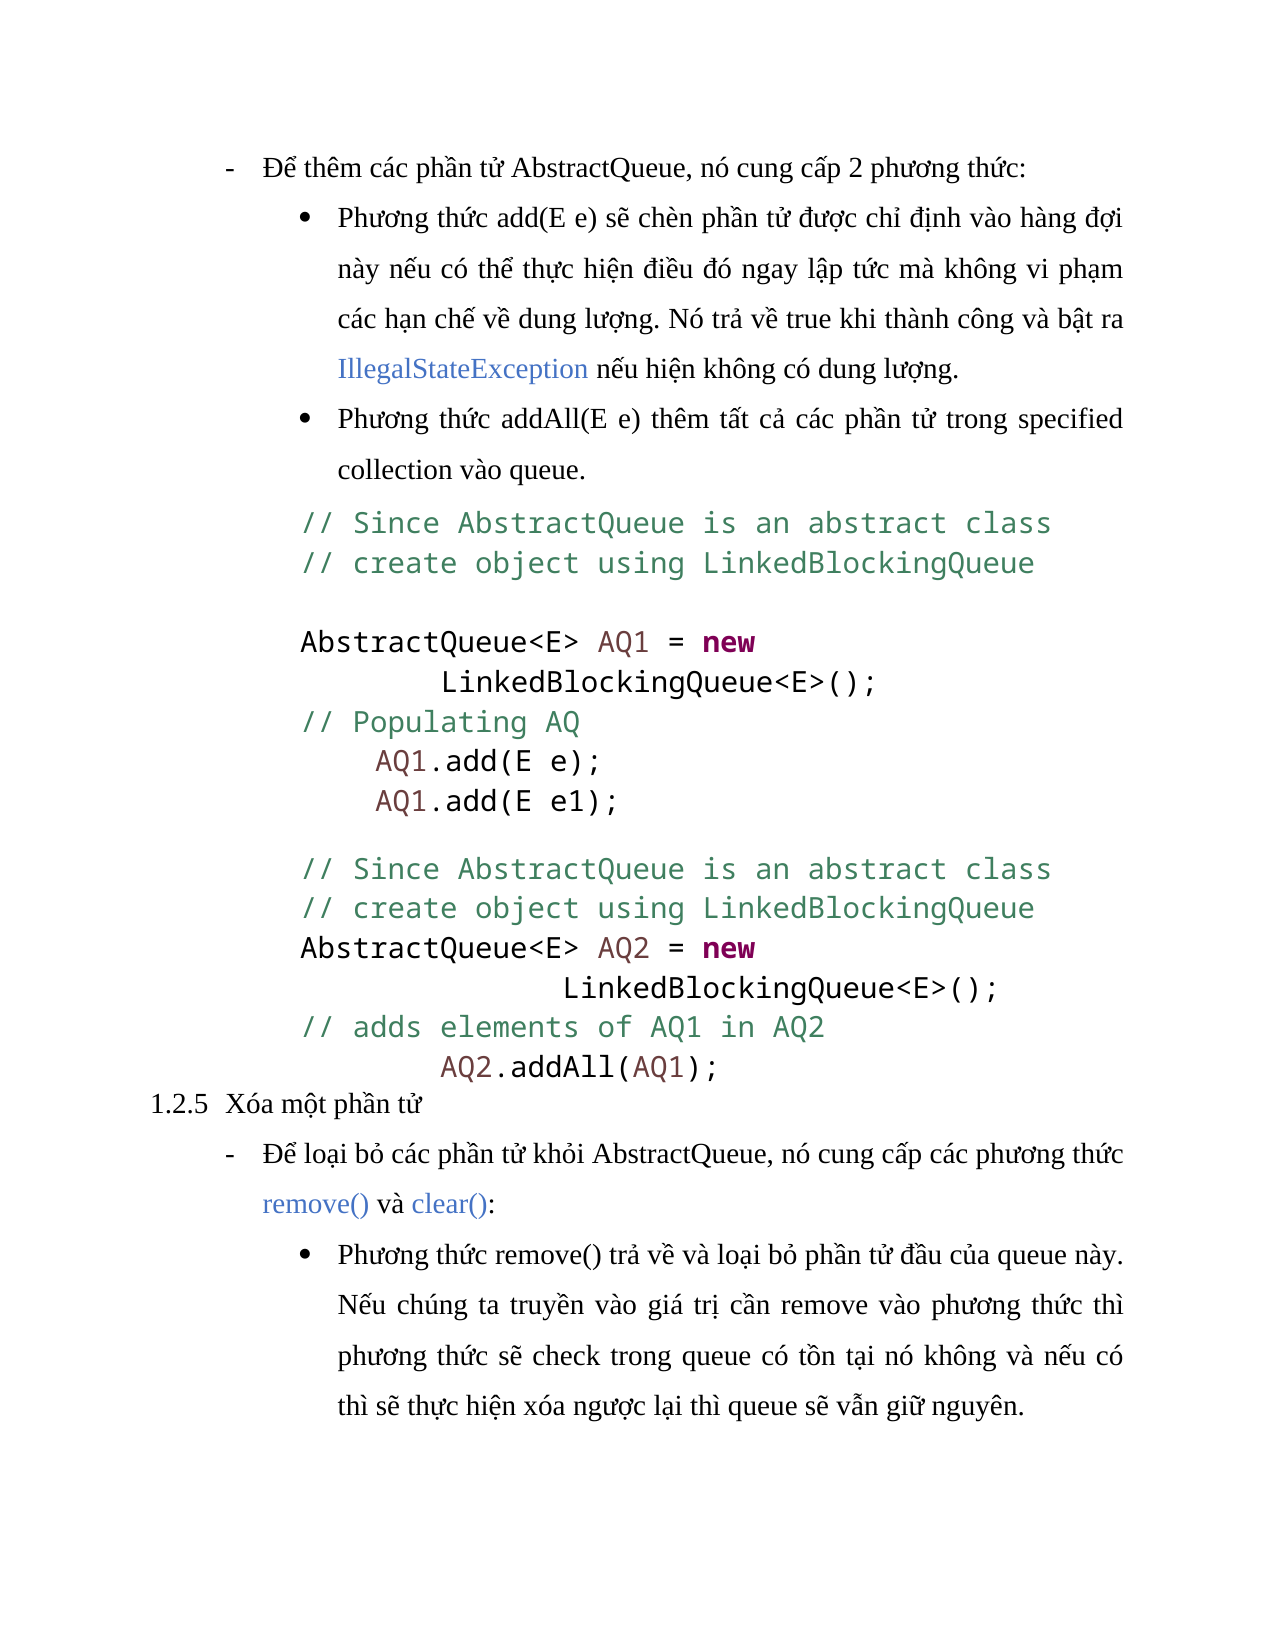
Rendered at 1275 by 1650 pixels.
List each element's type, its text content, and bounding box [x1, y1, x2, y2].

list Để thêm các phần tử AbstractQueue, nó cung cấp 2 phương thức: [225, 150, 1125, 183]
list // create object using LinkedBlockingQueue [300, 888, 1125, 927]
list Xóa một phần tử [150, 1086, 1125, 1119]
list // create object using LinkedBlockingQueue [262, 542, 1125, 582]
list // adds elements of AQ1 in AQ2 [300, 1007, 1125, 1046]
list LinkedBlockingQueue<E>(); [300, 967, 1125, 1007]
list // Since AbstractQueue is an abstract class [262, 502, 1125, 542]
list Phương thức add(E e) sẽ chèn phần tử được chỉ định vào hàng đợi này nếu có thể thực hiện điều đó ngay lập tức mà không vi phạm các hạn chế về dung lượng. Nó trả về true khi thành công và bật ra IllegalStateException nếu hiện không có dung lượng. [300, 200, 1125, 385]
text AbstractQueue<E> AQ1 = new [225, 621, 1125, 661]
list LinkedBlockingQueue<E>(); [441, 661, 1125, 701]
list Phương thức remove() trả về và loại bỏ phần tử đầu của queue này. Nếu chúng ta truyền vào giá trị cần remove vào phương thức thì phương thức sẽ check trong queue có tồn tại nó không và nếu có thì sẽ thực hiện xóa ngược lại thì queue sẽ vẫn giữ nguyên. [300, 1237, 1125, 1422]
list // Since AbstractQueue is an abstract class [300, 848, 1125, 888]
list AQ1.add(E e); [375, 741, 1125, 780]
list AQ1.add(E e1); [300, 780, 1125, 820]
list AbstractQueue<E> AQ2 = new [300, 927, 1125, 967]
text // Populating AQ [225, 701, 1125, 741]
list AQ2.addAll(AQ1); [300, 1046, 1125, 1086]
list Phương thức addAll(E e) thêm tất cả các phần tử trong specified collection vào queue. [300, 402, 1125, 486]
list Để loại bỏ các phần tử khỏi AbstractQueue, nó cung cấp các phương thức remove() và clear(): [225, 1136, 1125, 1220]
